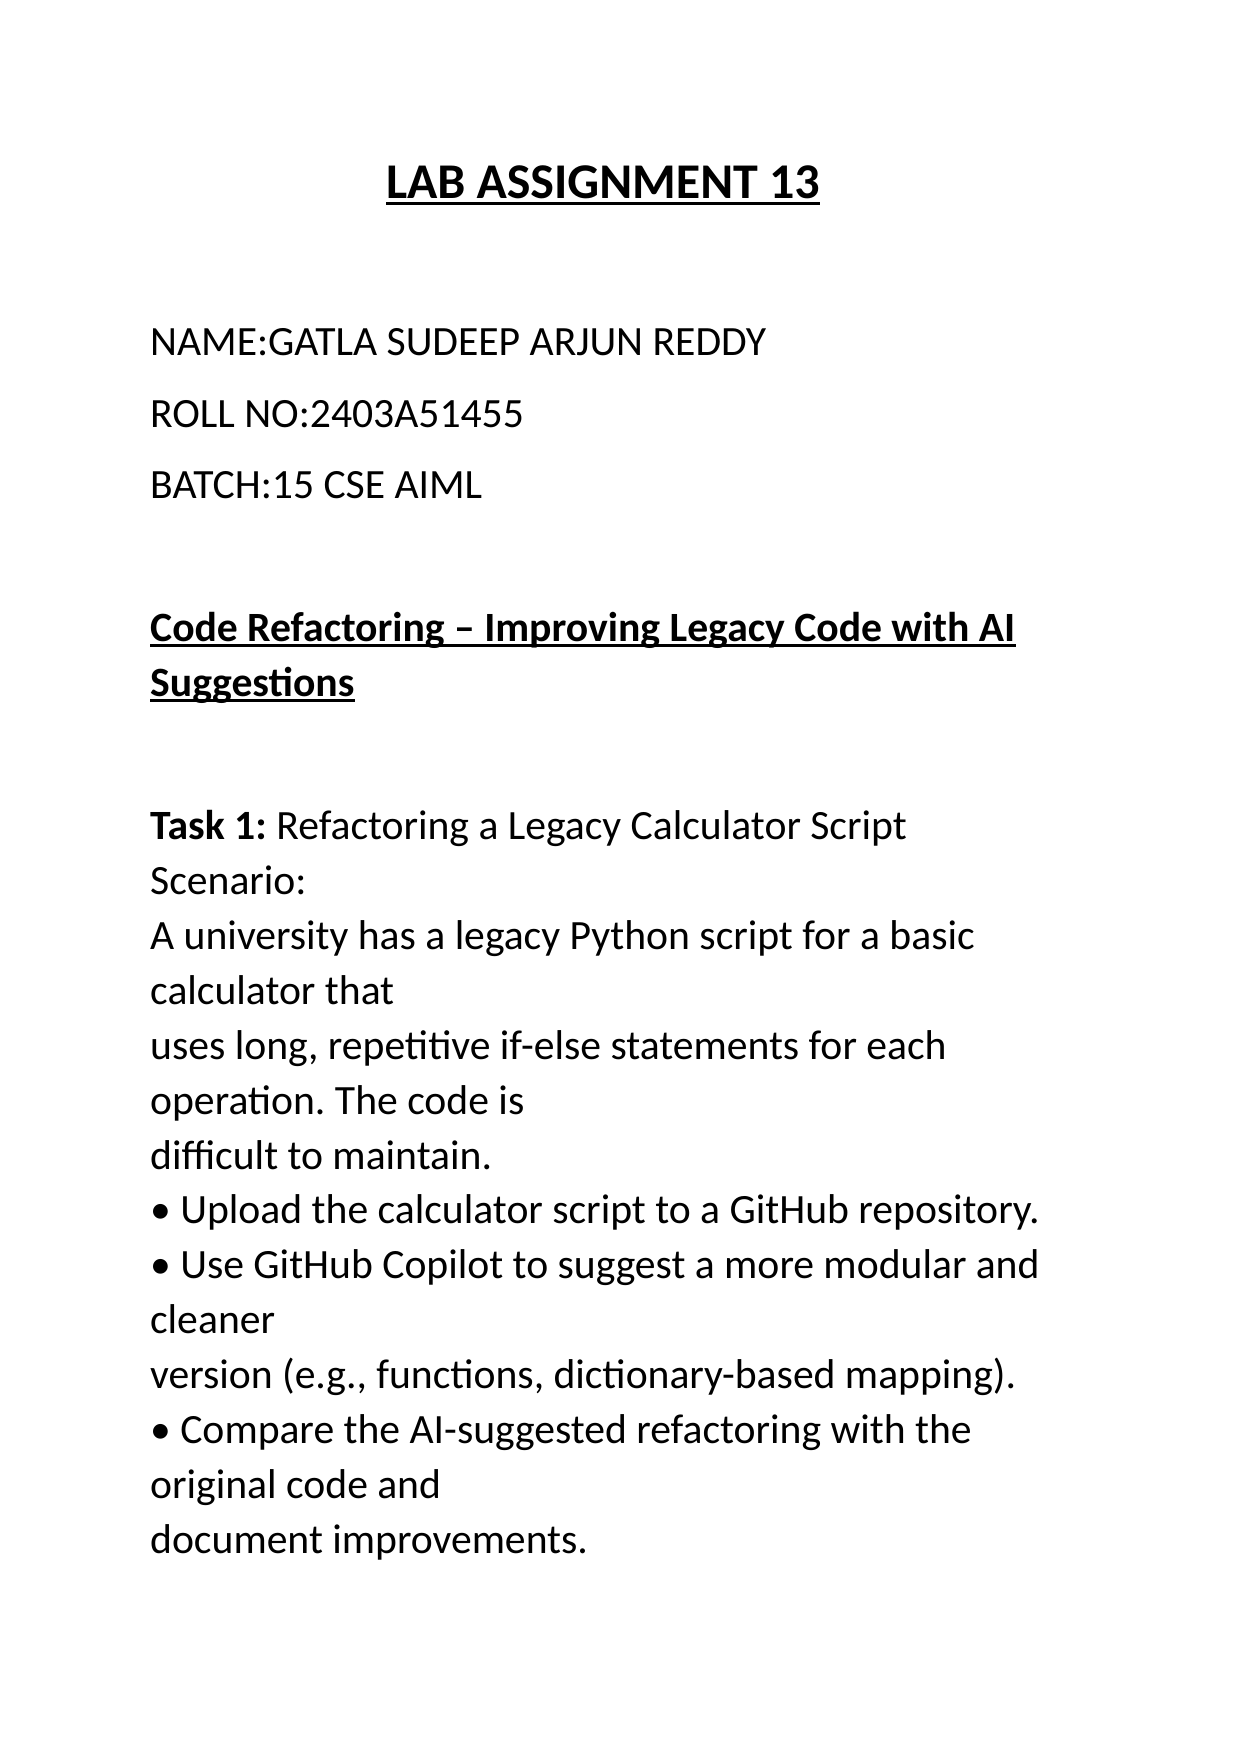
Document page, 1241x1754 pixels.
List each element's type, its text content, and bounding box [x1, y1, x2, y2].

text Code Refactoring – Improving Legacy Code with AI Suggestions [150, 601, 1090, 707]
text ROLL NO:2403A51455 [150, 387, 1090, 437]
text NAME:GATLA SUDEEP ARJUN REDDY [150, 315, 1090, 366]
text Task 1: Refactoring a Legacy Calculator Script Scenario: A university has a legacy Python script for a basic calculator that uses long, repetitive if-else statements for each operation. The code is difficult to maintain. • Upload the calculator script to a GitHub repository. • Use GitHub Copilot to suggest a more modular and cleaner version (e.g., functions, dictionary-based mapping). • Compare the AI-suggested refactoring with the original code and document improvements. [150, 799, 1090, 1564]
text LAB ASSIGNMENT 13 [150, 150, 1090, 211]
text BATCH:15 CSE AIML [150, 458, 1090, 509]
